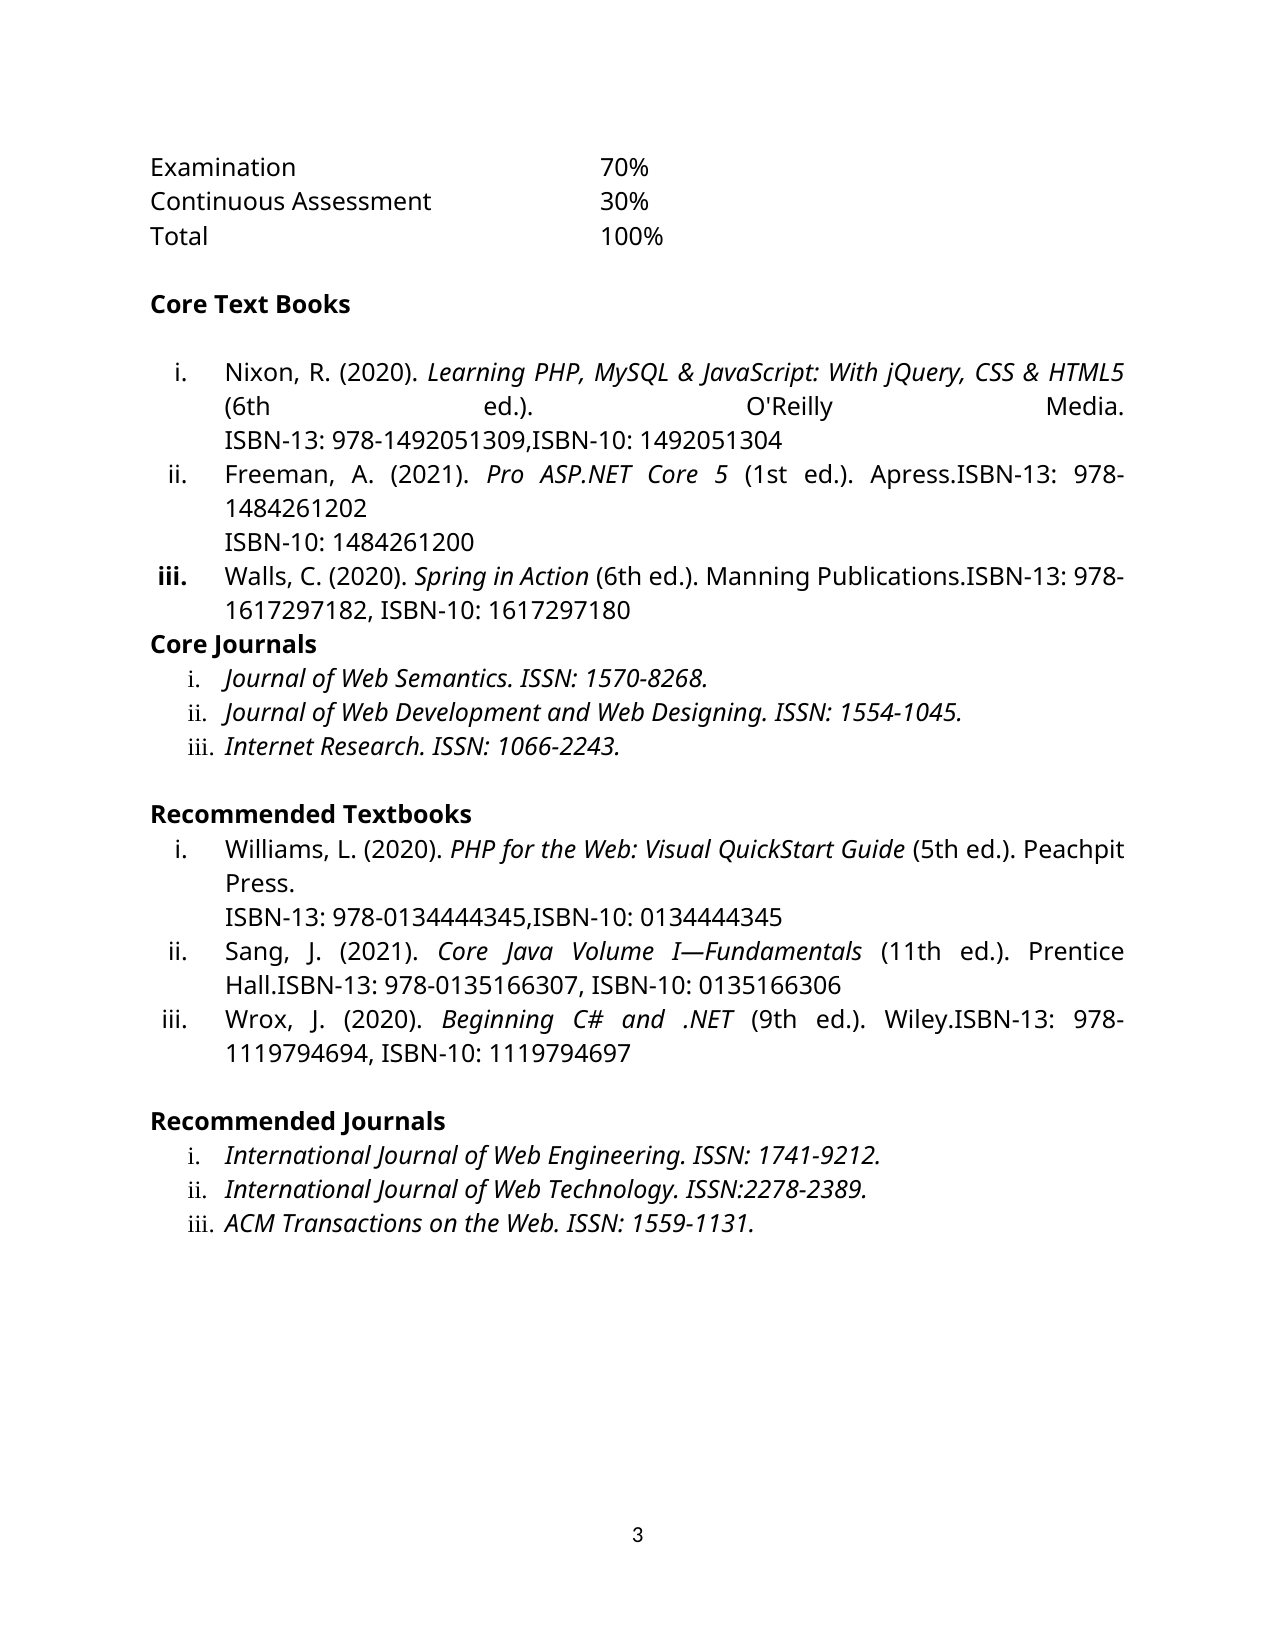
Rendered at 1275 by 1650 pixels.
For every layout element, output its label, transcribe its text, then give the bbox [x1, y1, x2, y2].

text Core Text Books [150, 286, 1125, 320]
list Freeman, A. (2021). Pro ASP.NET Core 5 (1st ed.). Apress.ISBN-13: 978-1484261202 ISBN-10: 1484261200 [187, 457, 1125, 559]
text Total 100% [150, 218, 1125, 252]
list Sang, J. (2021). Core Java Volume I—Fundamentals (11th ed.). Prentice Hall.ISBN-13: 978-0135166307, ISBN-10: 0135166306 [187, 933, 1125, 1002]
list Nixon, R. (2020). Learning PHP, MySQL & JavaScript: With jQuery, CSS & HTML5 (6th ed.). O'Reilly Media. ISBN-13: 978-1492051309,ISBN-10: 1492051304 [187, 354, 1125, 457]
text Recommended Textbooks [150, 797, 1125, 831]
list Journal of Web Semantics. ISSN: 1570-8268. [187, 661, 1125, 695]
list Internet Research. ISSN: 1066-2243. [187, 729, 1125, 763]
list Walls, C. (2020). Spring in Action (6th ed.). Manning Publications.ISBN-13: 978-1617297182, ISBN-10: 1617297180 [187, 559, 1125, 627]
list ACM Transactions on the Web. ISSN: 1559-1131. [187, 1206, 1125, 1240]
list International Journal of Web Technology. ISSN:2278-2389. [187, 1172, 1125, 1206]
list Williams, L. (2020). PHP for the Web: Visual QuickStart Guide (5th ed.). Peachpit Press. ISBN-13: 978-0134444345,ISBN-10: 0134444345 [187, 831, 1125, 933]
text Continuous Assessment 30% [150, 184, 1125, 218]
list International Journal of Web Engineering. ISSN: 1741-9212. [187, 1138, 1125, 1172]
text Examination 70% [150, 150, 1125, 184]
text Recommended Journals [150, 1104, 1125, 1138]
list Journal of Web Development and Web Designing. ISSN: 1554-1045. [187, 695, 1125, 729]
list Wrox, J. (2020). Beginning C# and .NET (9th ed.). Wiley.ISBN-13: 978-1119794694, ISBN-10: 1119794697 [187, 1002, 1125, 1070]
text Core Journals [150, 627, 1125, 661]
